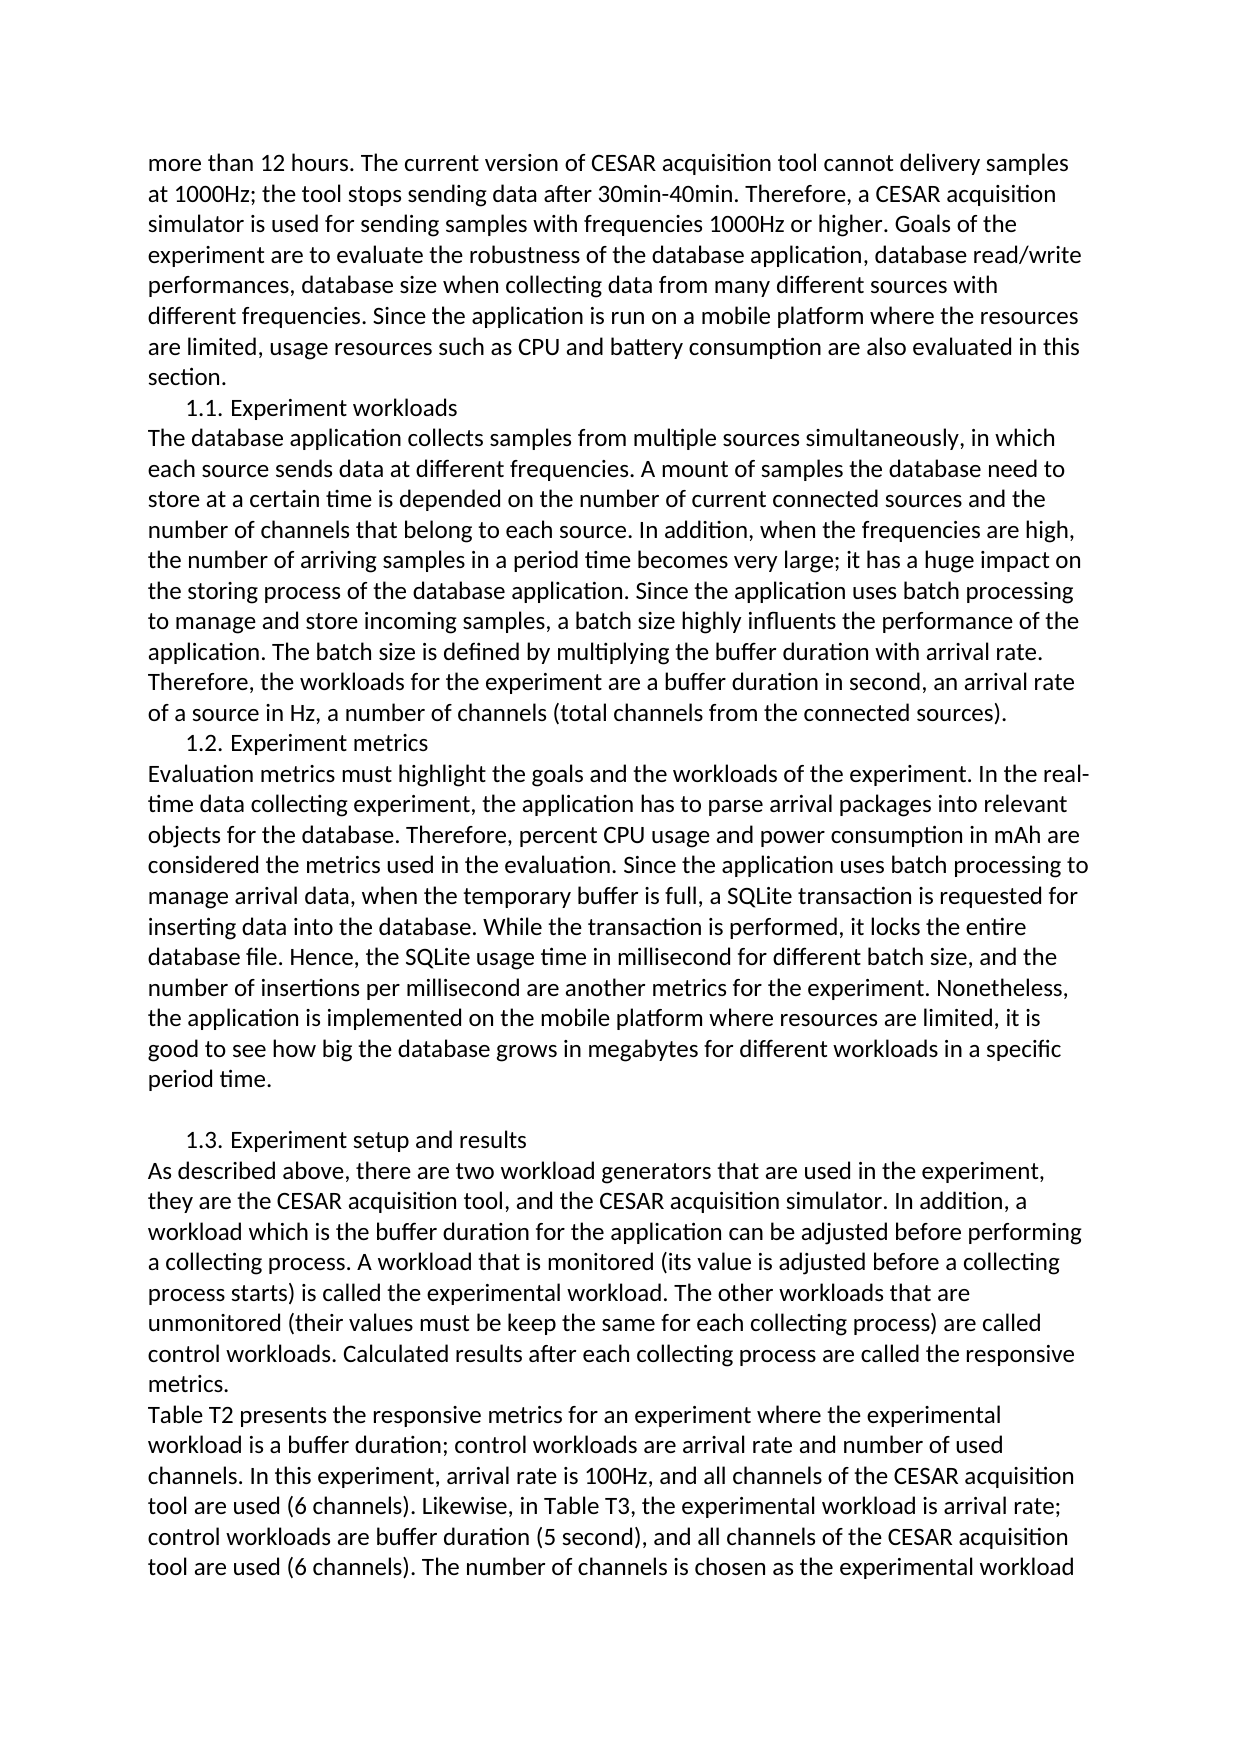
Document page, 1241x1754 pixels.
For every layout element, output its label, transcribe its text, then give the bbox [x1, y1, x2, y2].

text As described above, there are two workload generators that are used in the experiment, they are the CESAR acquisition tool, and the CESAR acquisition simulator. In addition, a workload which is the buffer duration for the application can be adjusted before performing a collecting process. A workload that is monitored (its value is adjusted before a collecting process starts) is called the experimental workload. The other workloads that are unmonitored (their values must be keep the same for each collecting process) are called control workloads. Calculated results after each collecting process are called the responsive metrics. [148, 1155, 1093, 1399]
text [148, 1399, 1093, 1582]
text Evaluation metrics must highlight the goals and the workloads of the experiment. In the real-time data collecting experiment, the application has to parse arrival packages into relevant objects for the database. Therefore, percent CPU usage and power consumption in mAh are considered the metrics used in the evaluation. Since the application uses batch processing to manage arrival data, when the temporary buffer is full, a SQLite transaction is requested for inserting data into the database. While the transaction is performed, it locks the entire database file. Hence, the SQLite usage time in millisecond for different batch size, and the number of insertions per millisecond are another metrics for the experiment. Nonetheless, the application is implemented on the mobile platform where resources are limited, it is good to see how big the database grows in megabytes for different workloads in a specific period time. [148, 758, 1093, 1094]
list Experiment metrics [185, 727, 1093, 758]
list Experiment setup and results [185, 1124, 1093, 1155]
text The database application collects samples from multiple sources simultaneously, in which each source sends data at different frequencies. A mount of samples the database need to store at a certain time is depended on the number of current connected sources and the number of channels that belong to each source. In addition, when the frequencies are high, the number of arriving samples in a period time becomes very large; it has a huge impact on the storing process of the database application. Since the application uses batch processing to manage and store incoming samples, a batch size highly influents the performance of the application. The batch size is defined by multiplying the buffer duration with arrival rate. Therefore, the workloads for the experiment are a buffer duration in second, an arrival rate of a source in Hz, a number of channels (total channels from the connected sources). [148, 422, 1093, 727]
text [148, 148, 1093, 392]
list Experiment workloads [185, 392, 1093, 422]
